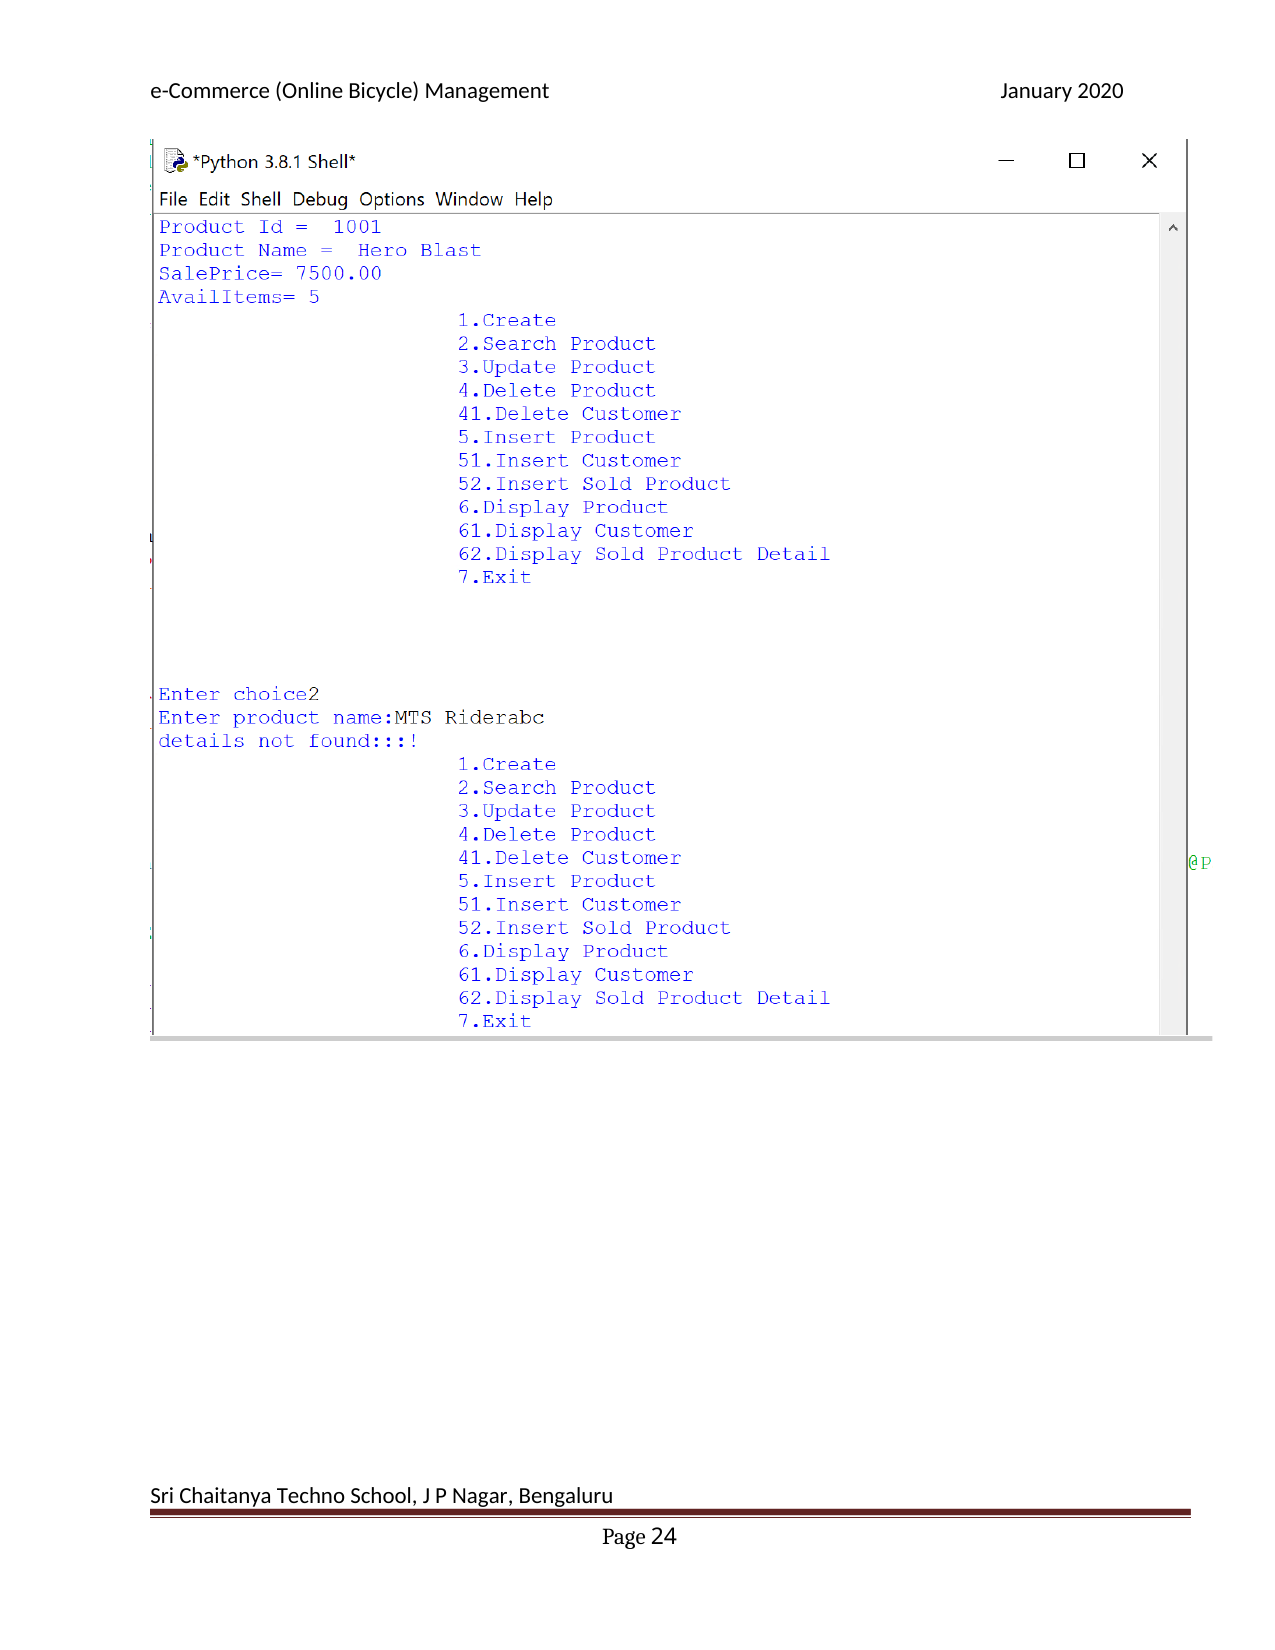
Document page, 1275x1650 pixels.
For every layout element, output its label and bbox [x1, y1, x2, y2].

picture [150, 139, 1213, 1041]
